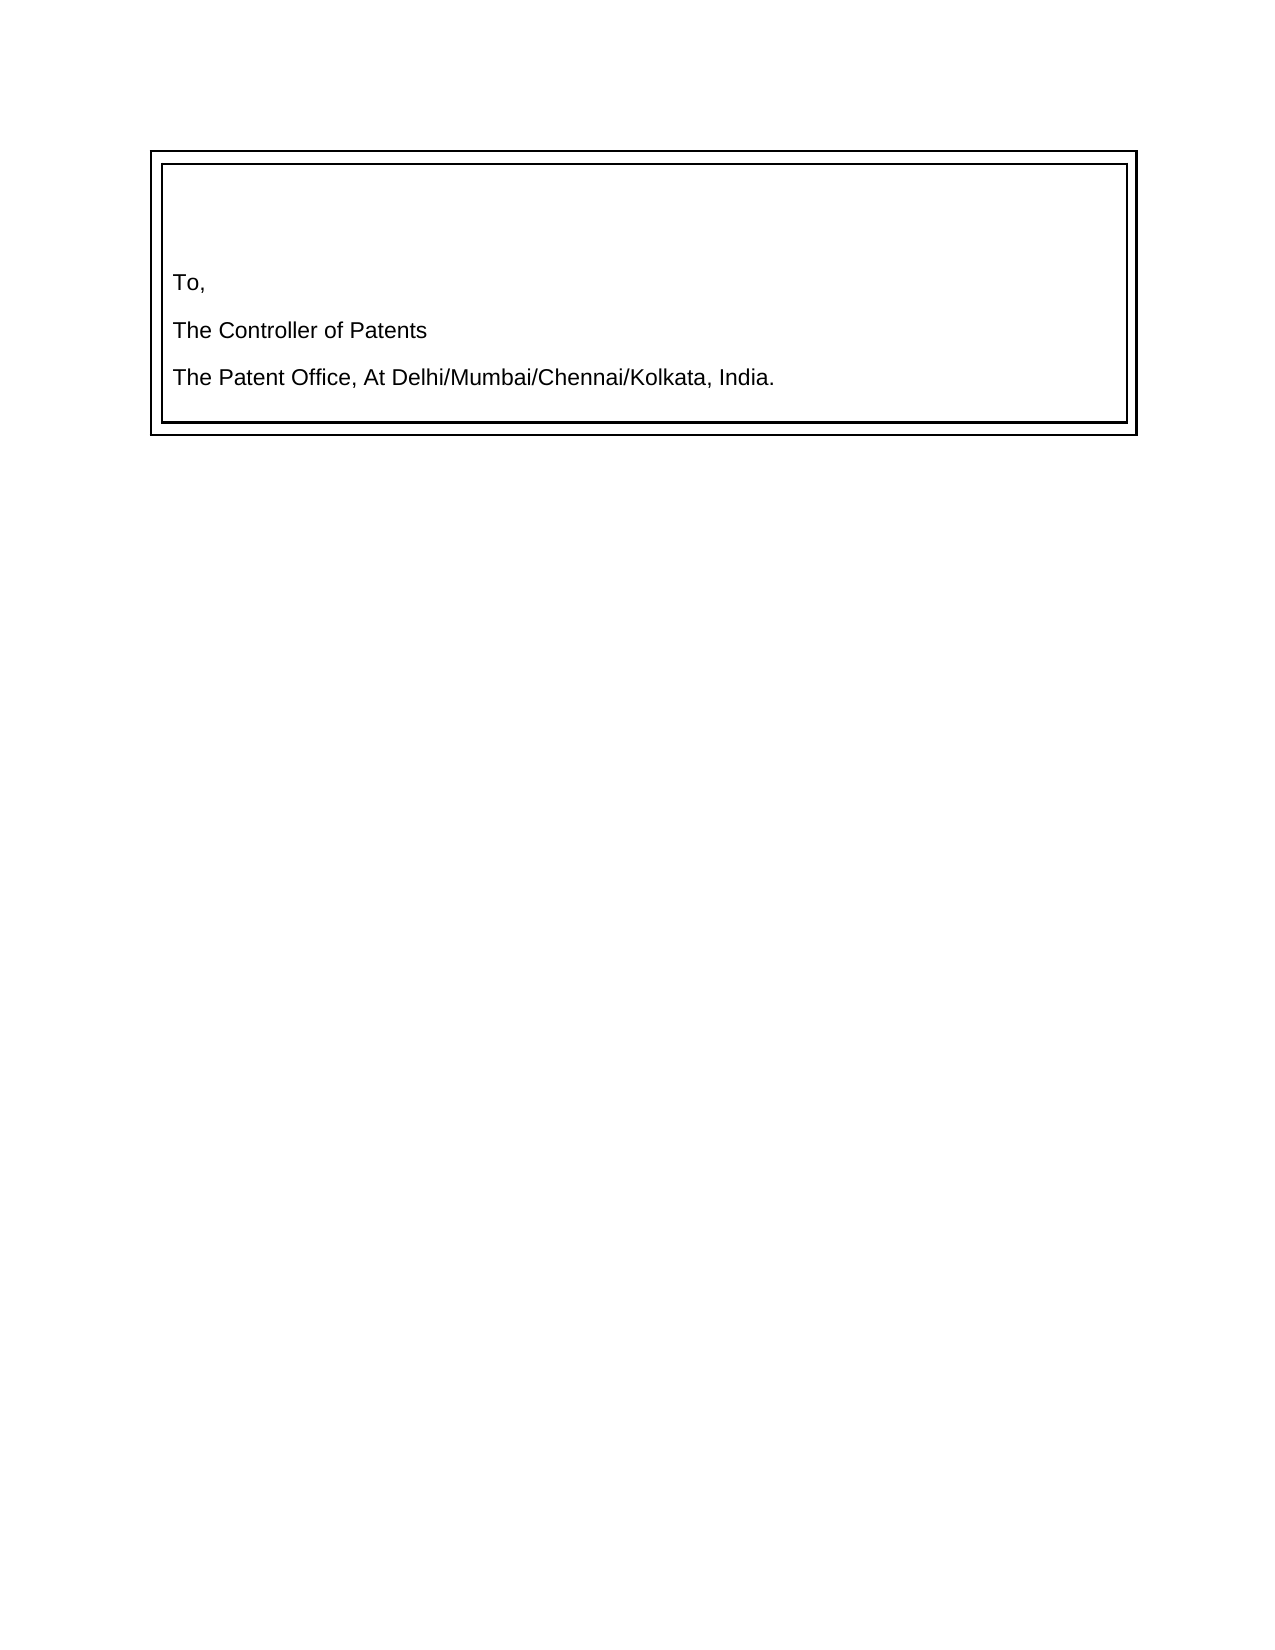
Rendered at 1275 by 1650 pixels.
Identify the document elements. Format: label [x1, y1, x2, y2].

table_header [152, 152, 1135, 434]
